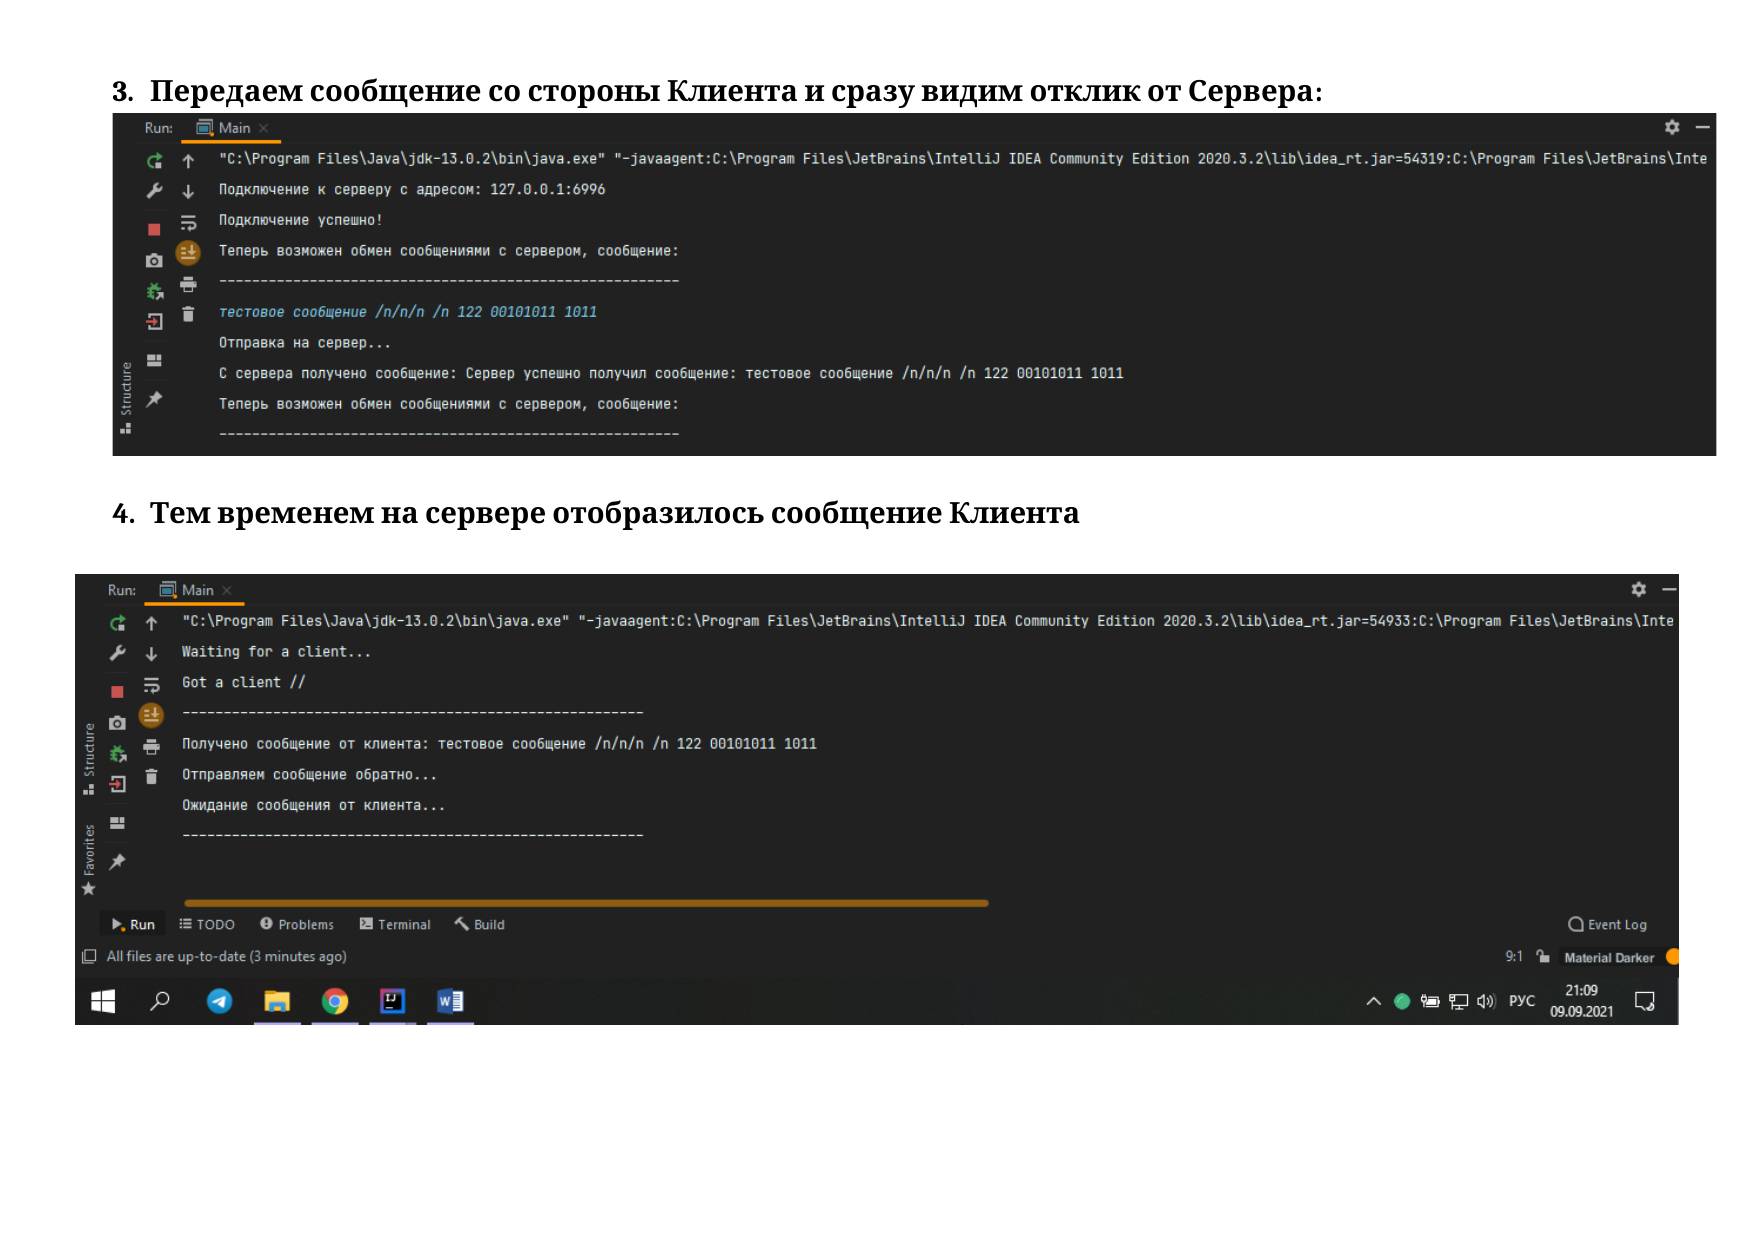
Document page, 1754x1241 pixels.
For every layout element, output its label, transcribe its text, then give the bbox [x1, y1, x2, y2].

picture [75, 574, 1679, 1025]
list Передаем сообщение со стороны Клиента и сразу видим отклик от Сервера: [112, 75, 1679, 108]
picture [112, 113, 1717, 456]
list Тем временем на сервере отобразилось сообщение Клиента [112, 497, 1679, 531]
